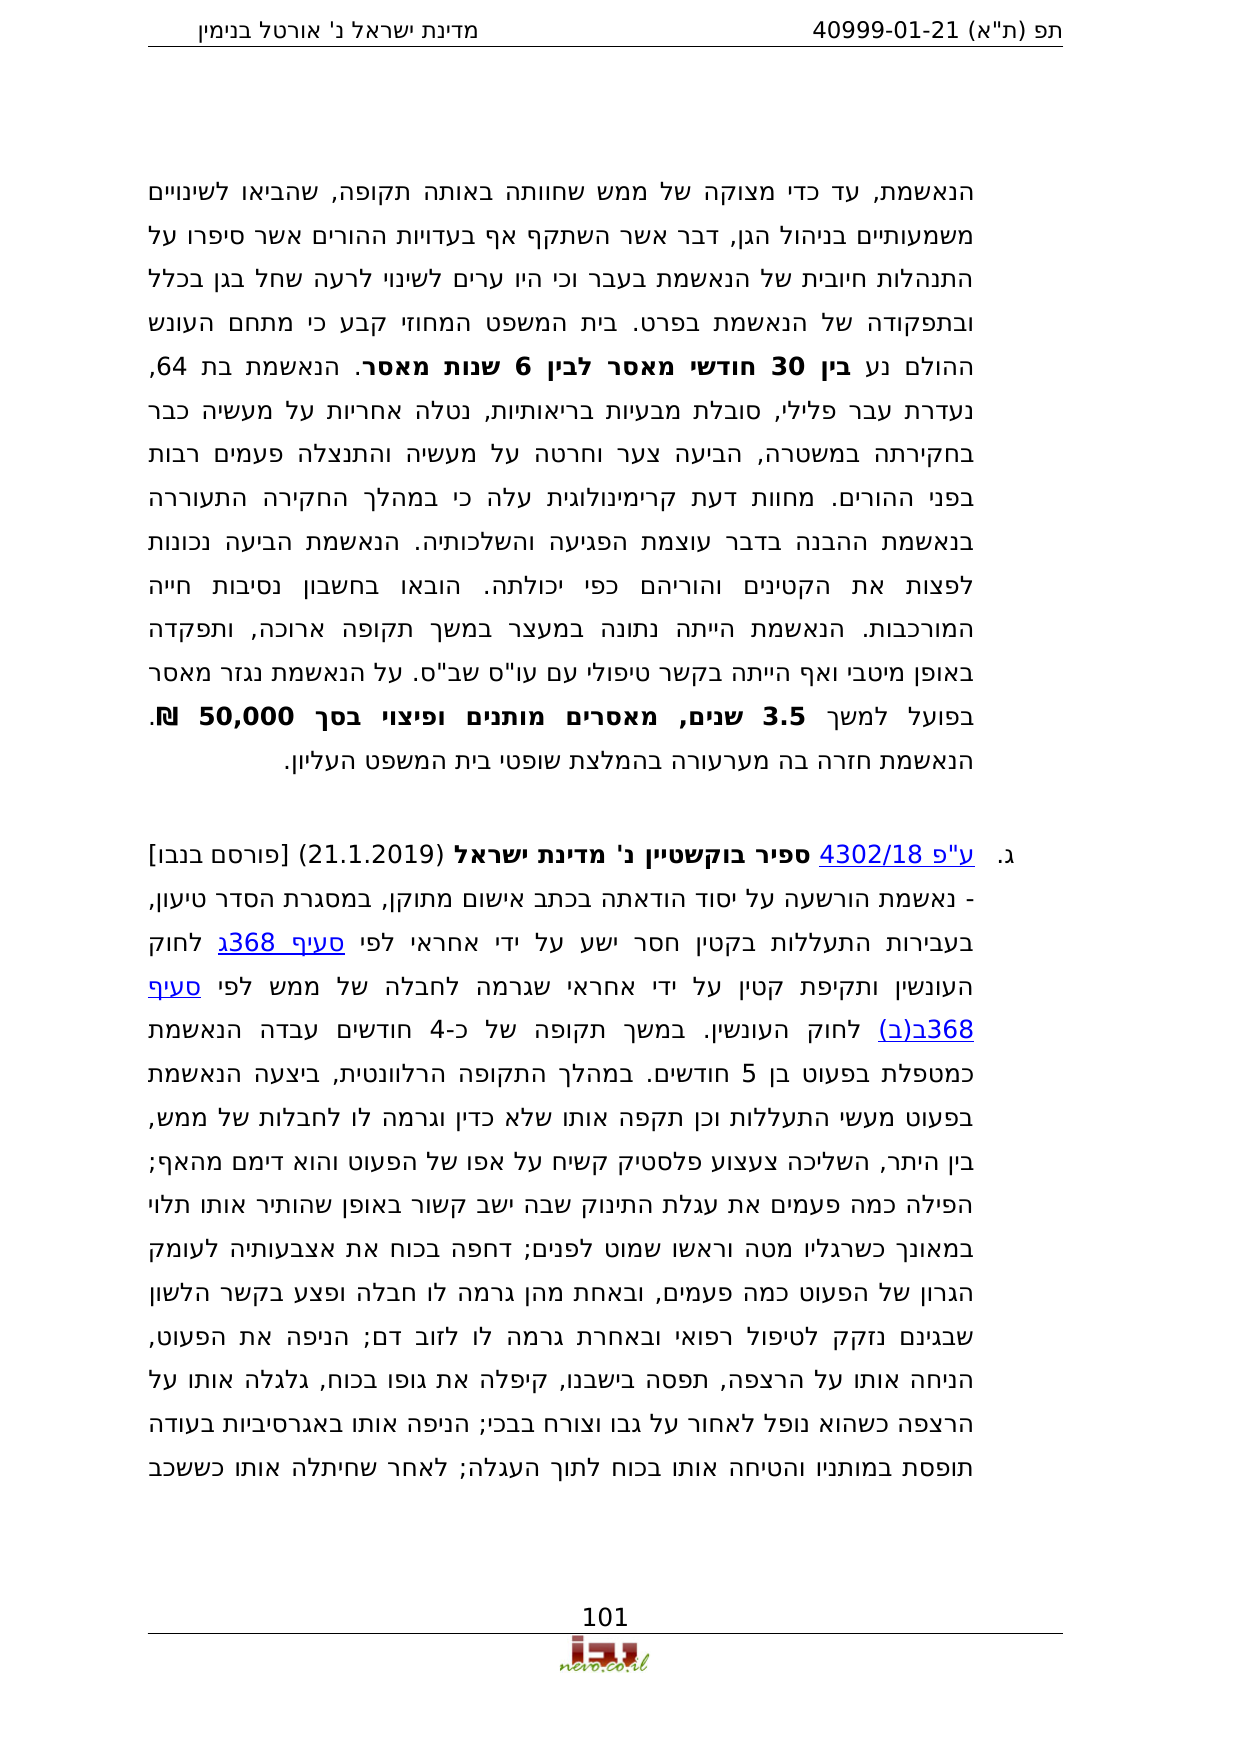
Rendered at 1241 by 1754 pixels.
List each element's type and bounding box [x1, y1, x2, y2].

text [148, 841, 1063, 1482]
picture [559, 1635, 651, 1673]
text [148, 177, 1063, 775]
